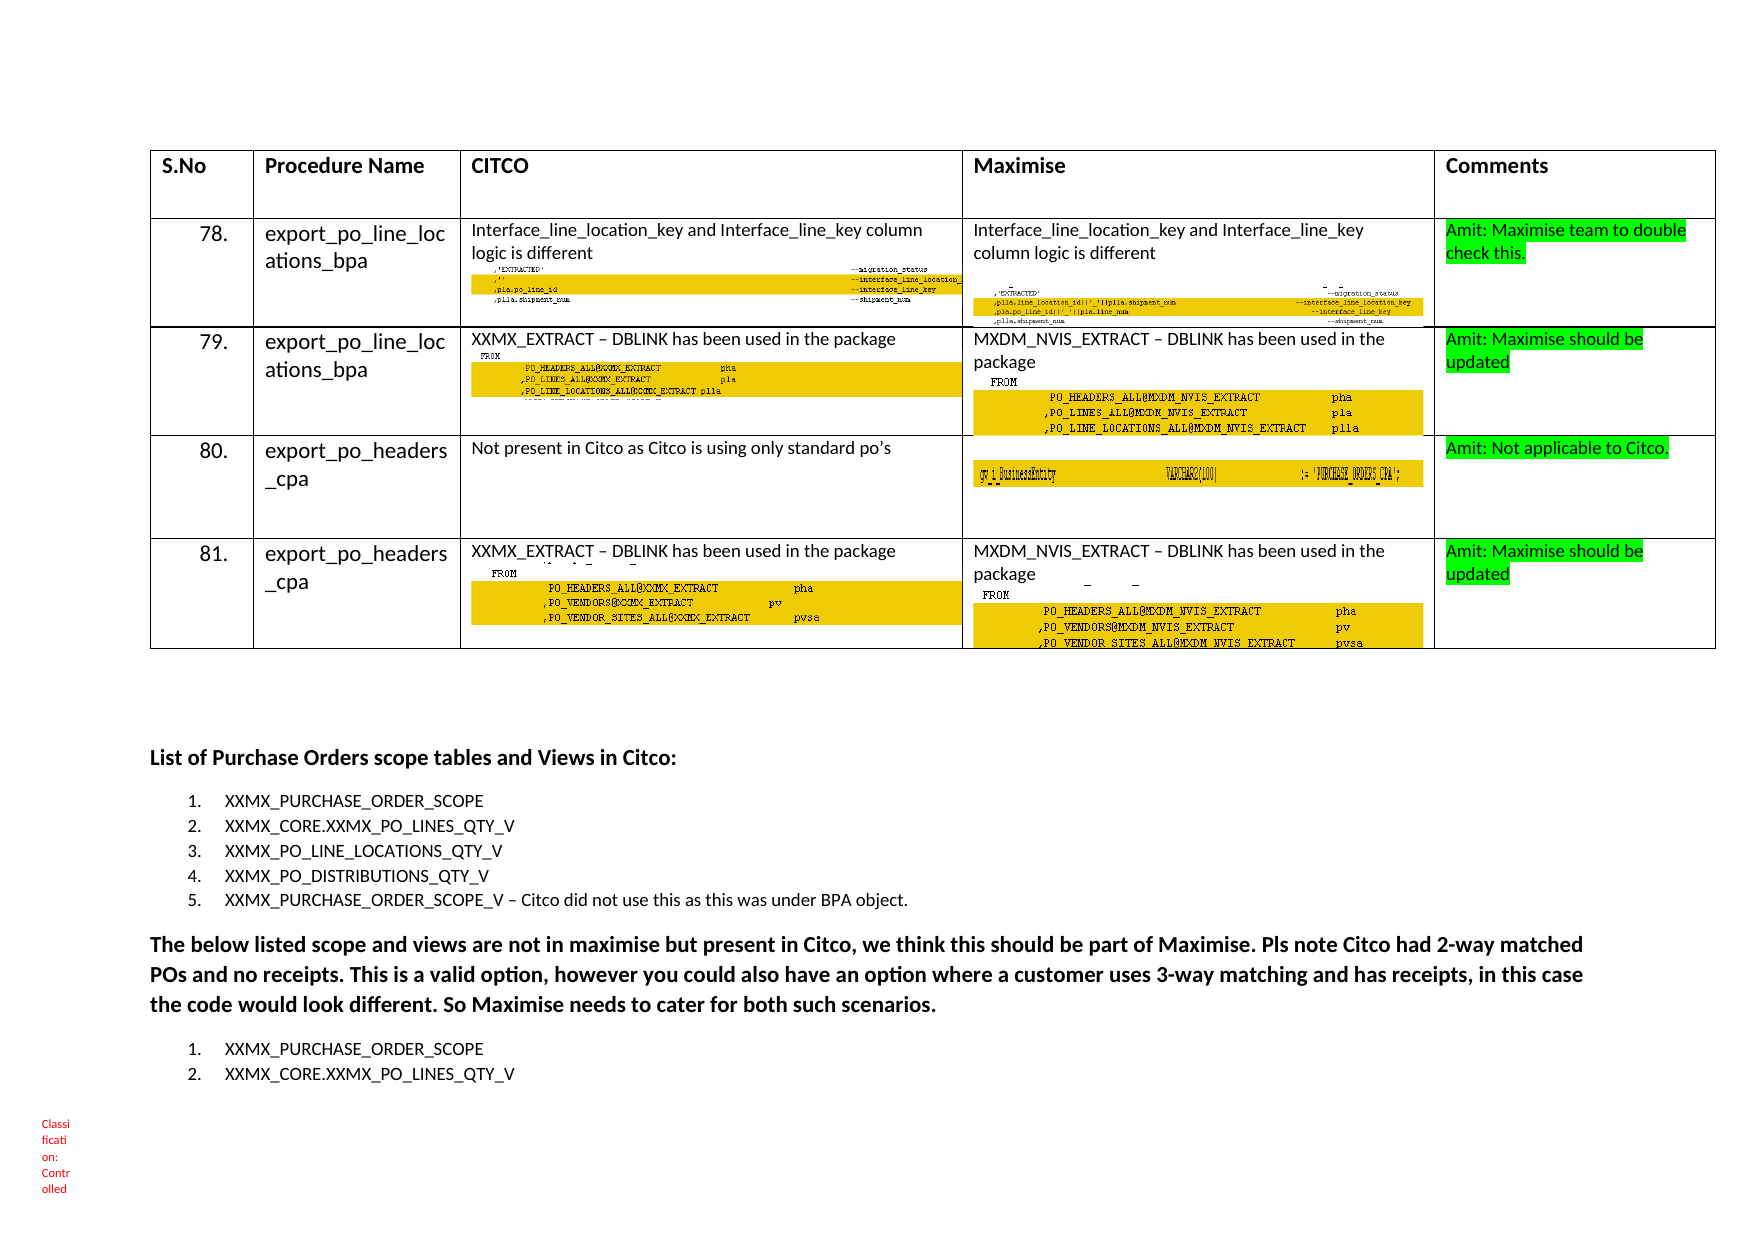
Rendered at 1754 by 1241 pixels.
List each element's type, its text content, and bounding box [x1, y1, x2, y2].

list XXMX_PO_LINE_LOCATIONS_QTY_V [187, 839, 1604, 862]
table_cell Interface_line_location_key and Interface_line_key column logic is different [461, 219, 962, 326]
picture [471, 264, 963, 306]
picture [471, 350, 963, 400]
list XXMX_PURCHASE_ORDER_SCOPE [187, 1037, 1604, 1060]
picture [973, 287, 1424, 327]
table_cell [151, 219, 253, 326]
table_cell export_po_line_locations_bpa [254, 328, 460, 435]
table_cell export_po_headers_cpa [254, 539, 460, 648]
table_cell Amit: Maximise should be updated [1435, 328, 1715, 435]
table_cell MXDM_NVIS_EXTRACT – DBLINK has been used in the package [963, 539, 1434, 648]
list XXMX_PURCHASE_ORDER_SCOPE_V – Citco did not use this as this was under BPA object. [187, 888, 1604, 911]
table_cell XXMX_EXTRACT – DBLINK has been used in the package [461, 328, 962, 435]
table_cell [151, 328, 253, 435]
table_header Procedure Name [254, 151, 460, 218]
list XXMX_CORE.XXMX_PO_LINES_QTY_V [187, 814, 1604, 837]
picture [973, 459, 1424, 492]
table_cell [151, 436, 253, 538]
table_header Comments [1435, 151, 1715, 218]
picture [973, 585, 1424, 648]
table_cell Interface_line_location_key and Interface_line_key column logic is different [963, 219, 1434, 326]
table_cell [963, 436, 1434, 538]
table_cell [151, 539, 253, 648]
list XXMX_PO_DISTRIBUTIONS_QTY_V [187, 864, 1604, 887]
table_header CITCO [461, 151, 962, 218]
table_header S.No [151, 151, 253, 218]
list XXMX_CORE.XXMX_PO_LINES_QTY_V [187, 1062, 1604, 1085]
table_cell Not present in Citco as Citco is using only standard po’s [461, 436, 962, 538]
table_header Maximise [963, 151, 1434, 218]
table_cell Amit: Maximise should be updated [1435, 539, 1715, 648]
table_cell XXMX_EXTRACT – DBLINK has been used in the package [461, 539, 962, 648]
picture [471, 562, 963, 626]
table_cell Amit: Not applicable to Citco. [1435, 436, 1715, 538]
table_cell Amit: Maximise team to double check this. [1435, 219, 1715, 326]
table_cell MXDM_NVIS_EXTRACT – DBLINK has been used in the package [963, 328, 1434, 435]
list XXMX_PURCHASE_ORDER_SCOPE [187, 790, 1604, 813]
text The below listed scope and views are not in maximise but present in Citco, we think this should be part of Maximise. Pls note Citco had 2-way matched POs and no receipts. This is a valid option, however you could also have an option where a customer uses 3-way matching and has receipts, in this case the code would look different. So Maximise needs to cater for both such scenarios. [150, 930, 1604, 1018]
table_cell export_po_headers_cpa [254, 436, 460, 538]
text List of Purchase Orders scope tables and Views in Citco: [150, 743, 1604, 771]
table_cell export_po_line_locations_bpa [254, 219, 460, 326]
picture [973, 373, 1424, 436]
